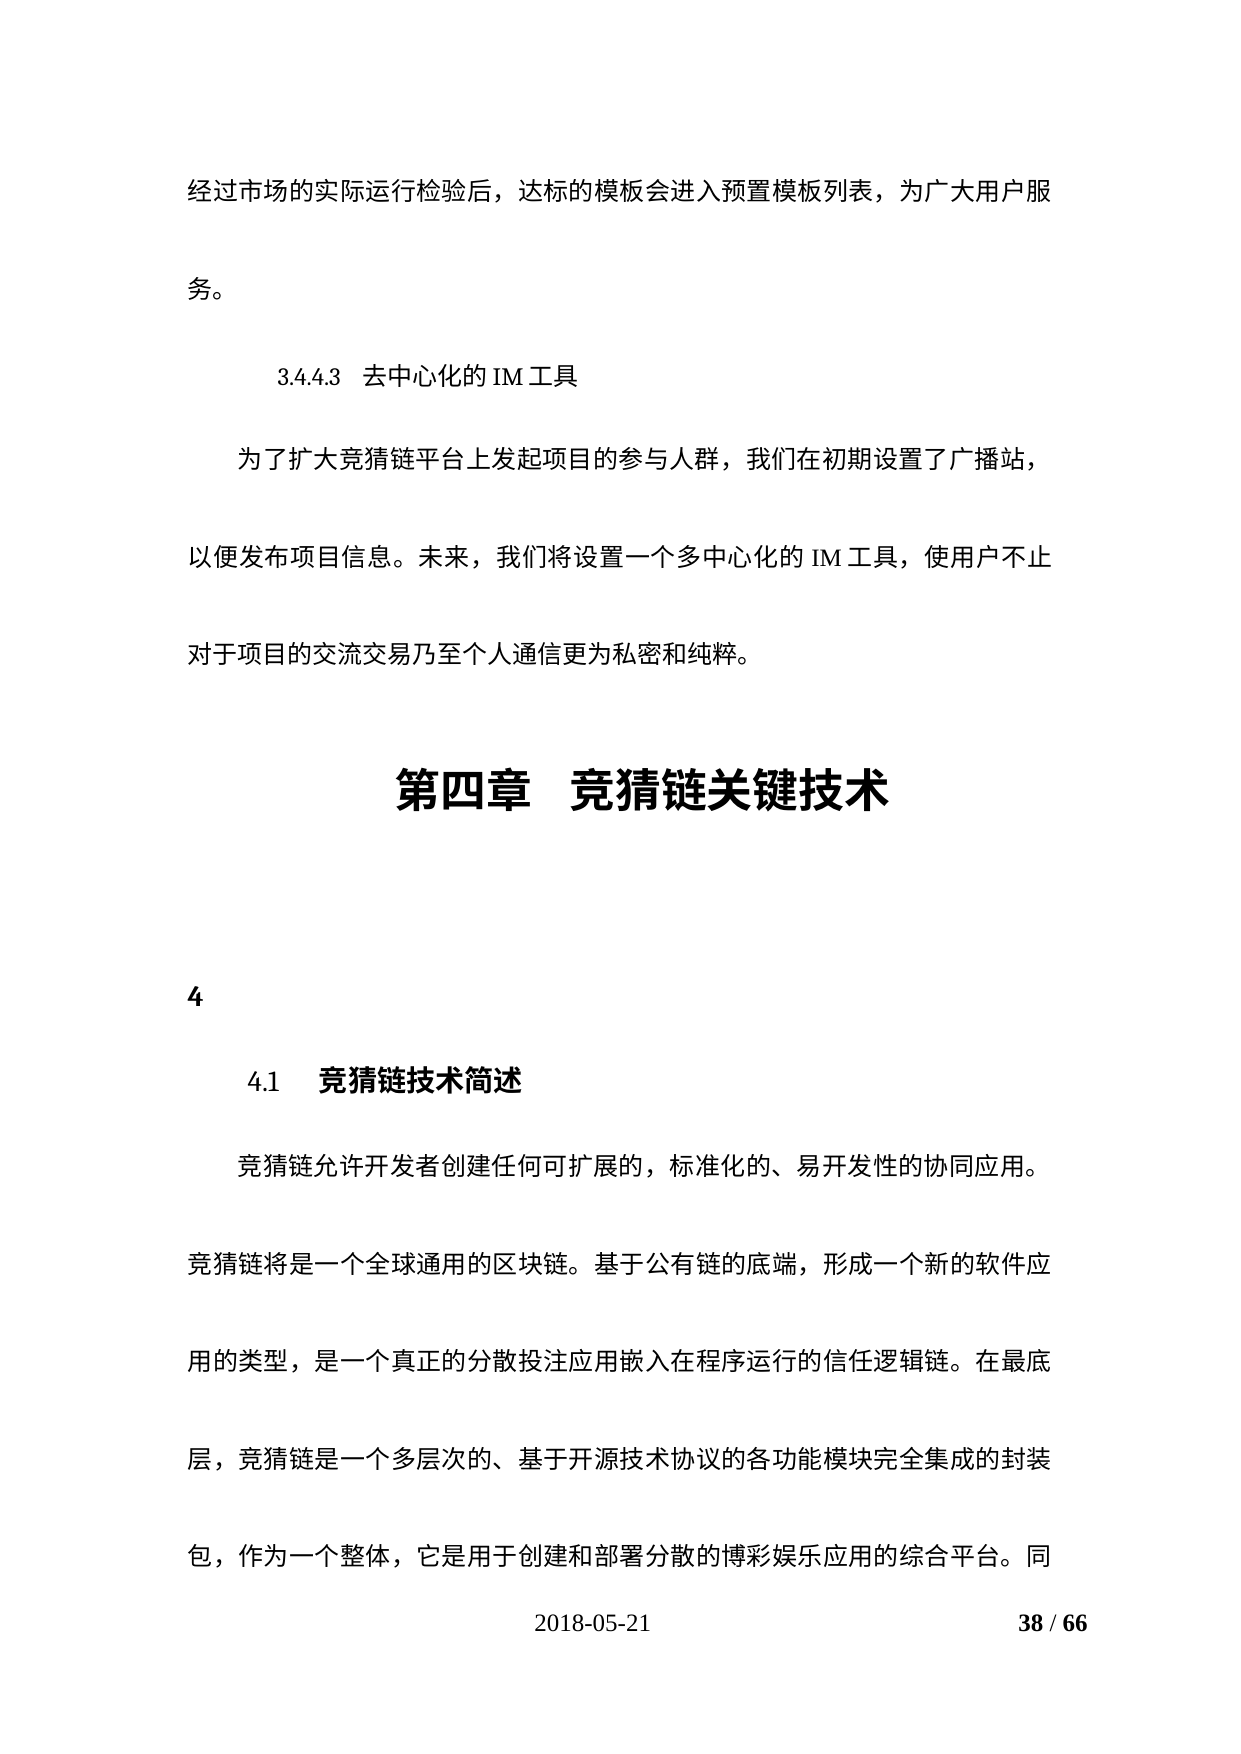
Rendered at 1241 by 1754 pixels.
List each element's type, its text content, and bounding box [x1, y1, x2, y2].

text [187, 1132, 1053, 1587]
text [187, 157, 1053, 320]
subtitle 去中心化的IM工具 [277, 342, 1053, 407]
subtitle 竞猜链关键技术 [231, 739, 1053, 836]
text 为了扩大竞猜链平台上发起项目的参与人群，我们在初期设置了广播站，以便发布项目信息。未来，我们将设置一个多中心化的IM工具，使用户不止对于项目的交流交易乃至个人通信更为私密和纯粹。 [187, 425, 1053, 685]
subtitle 竞猜链技术简述 [247, 1046, 1053, 1111]
